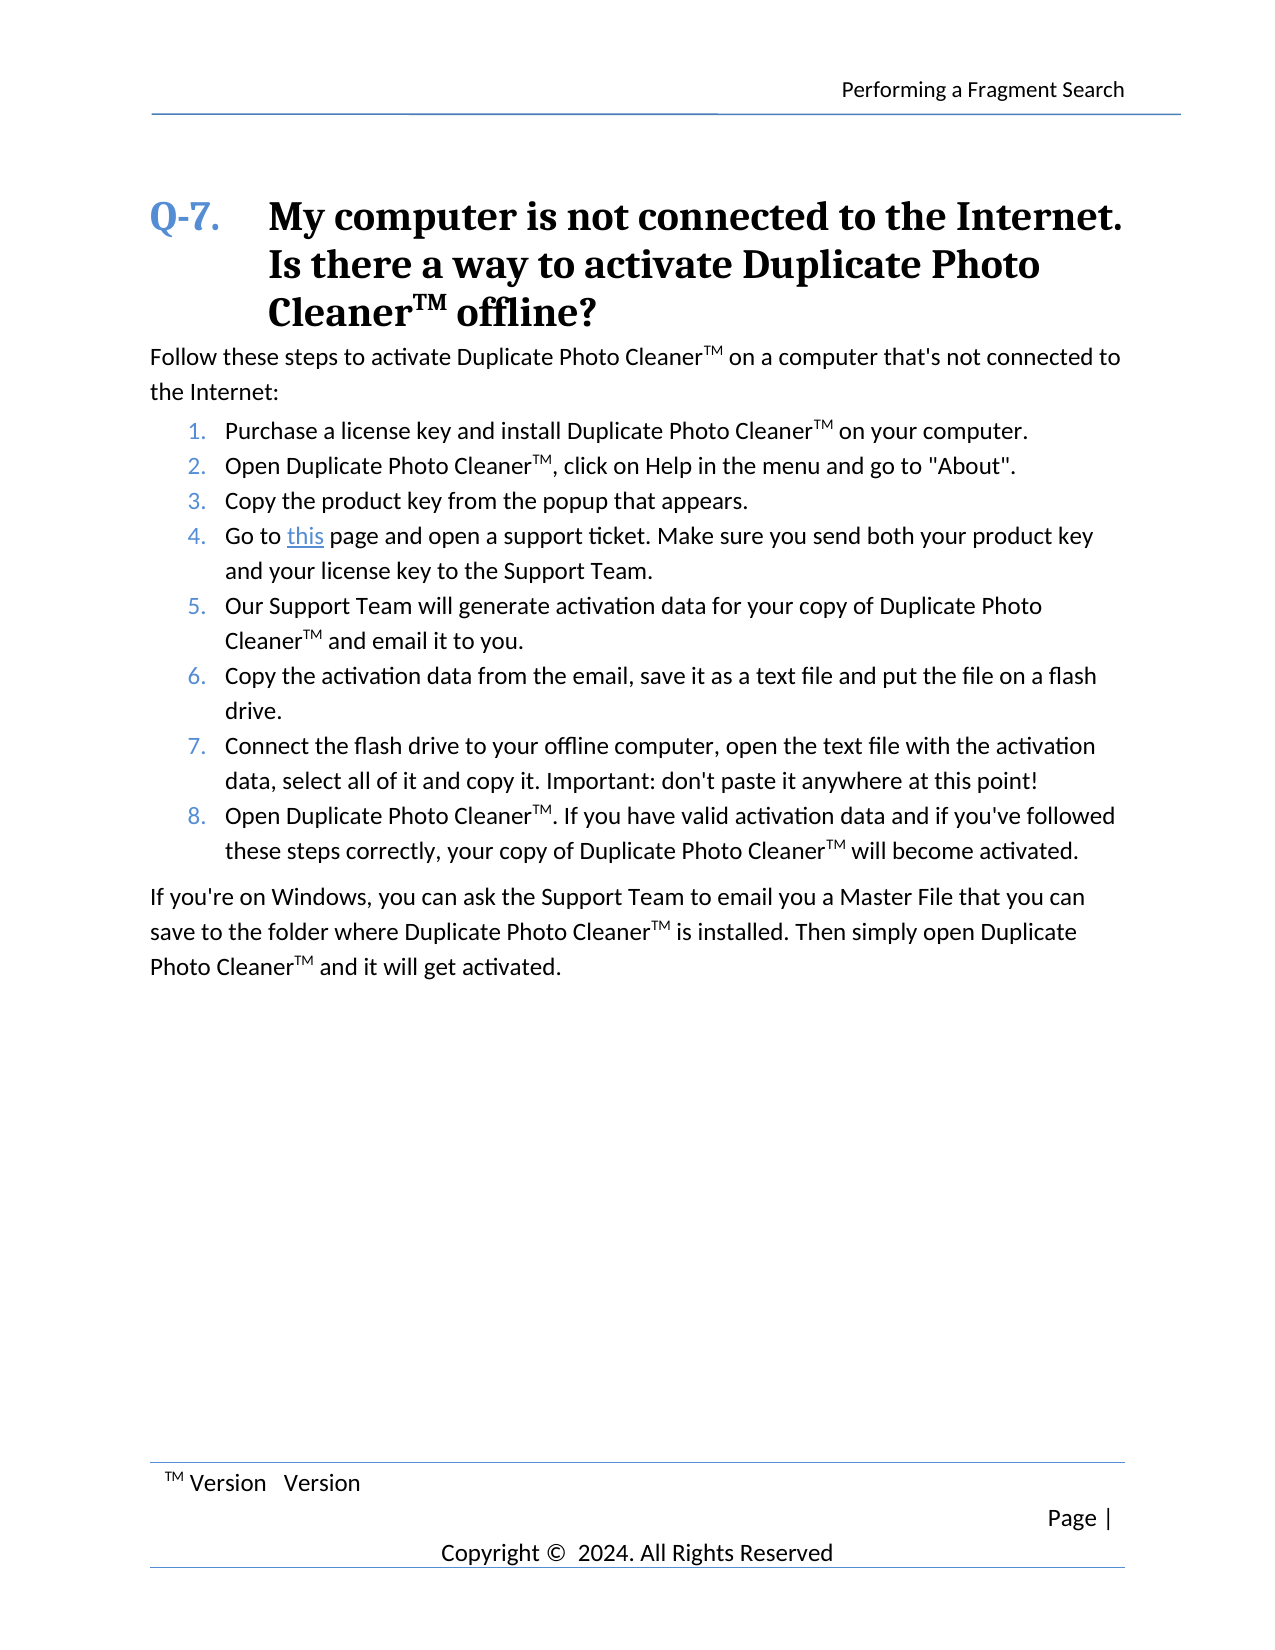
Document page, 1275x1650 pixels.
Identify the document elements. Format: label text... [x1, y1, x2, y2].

text If you're on Windows, you can ask the Support Team to email you a Master File that you can save to the folder where Duplicate Photo CleanerTM is installed. Then simply open Duplicate Photo CleanerTM and it will get activated. [150, 882, 1125, 982]
list Connect the flash drive to your offline computer, open the text file with the activation data, select all of it and copy it. Important: don't paste it anywhere at this point! [187, 730, 1125, 796]
text My computer is not connected to the Internet. Is there a way to activate Duplicate Photo CleanerTM offline? [150, 193, 1125, 337]
list Copy the product key from the popup that appears. [187, 485, 1125, 516]
text Follow these steps to activate Duplicate Photo CleanerTM on a computer that's not connected to the Internet: [150, 341, 1125, 407]
list Copy the activation data from the email, save it as a text file and put the file on a flash drive. [187, 660, 1125, 726]
list Our Support Team will generate activation data for your copy of Duplicate Photo CleanerTM and email it to you. [187, 590, 1125, 656]
list Purchase a license key and install Duplicate Photo CleanerTM on your computer. [187, 415, 1125, 446]
list Open Duplicate Photo CleanerTM, click on Help in the menu and go to "About". [187, 450, 1125, 481]
list Go to this page and open a support ticket. Make sure you send both your product key and your license key to the Support Team. [187, 520, 1125, 586]
list Open Duplicate Photo CleanerTM. If you have valid activation data and if you've followed these steps correctly, your copy of Duplicate Photo CleanerTM will become activated. [187, 800, 1125, 866]
